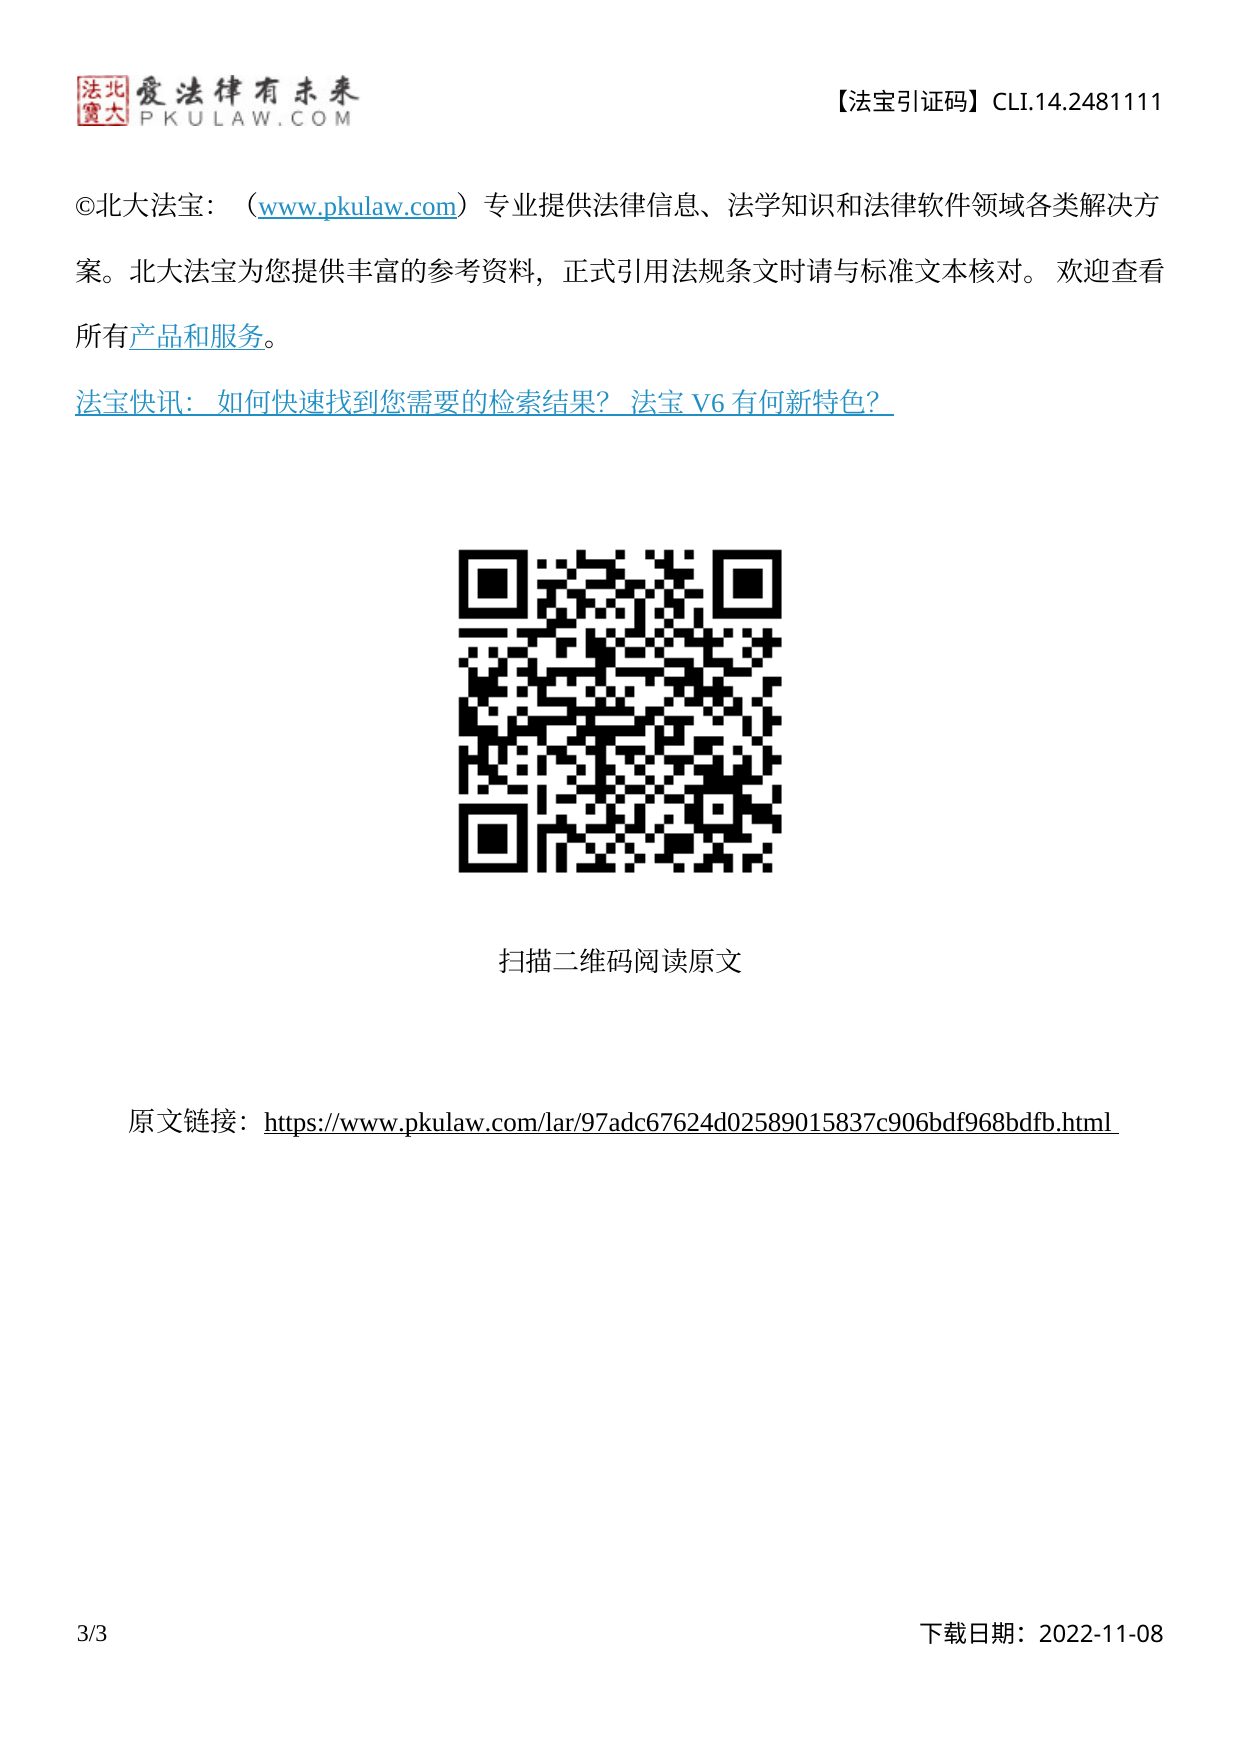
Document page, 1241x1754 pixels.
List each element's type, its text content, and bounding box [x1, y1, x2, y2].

text 原文链接：https://www.pkulaw.com/lar/97adc67624d02589015837c906bdf968bdfb.html [75, 1071, 1165, 1137]
text 扫描二维码阅读原文 [169, 912, 1071, 978]
picture [76, 75, 361, 126]
text ©北大法宝：（www.pkulaw.com）专业提供法律信息、法学知识和法律软件领域各类解决方案。北大法宝为您提供丰富的参考资料，正式引用法规条文时请与标准文本核对。 欢迎查看所有产品和服务。 法宝快讯： 如何快速找到您需要的检索结果？ 法宝 V6 有何新特色？ [75, 156, 1165, 418]
picture [420, 511, 821, 912]
